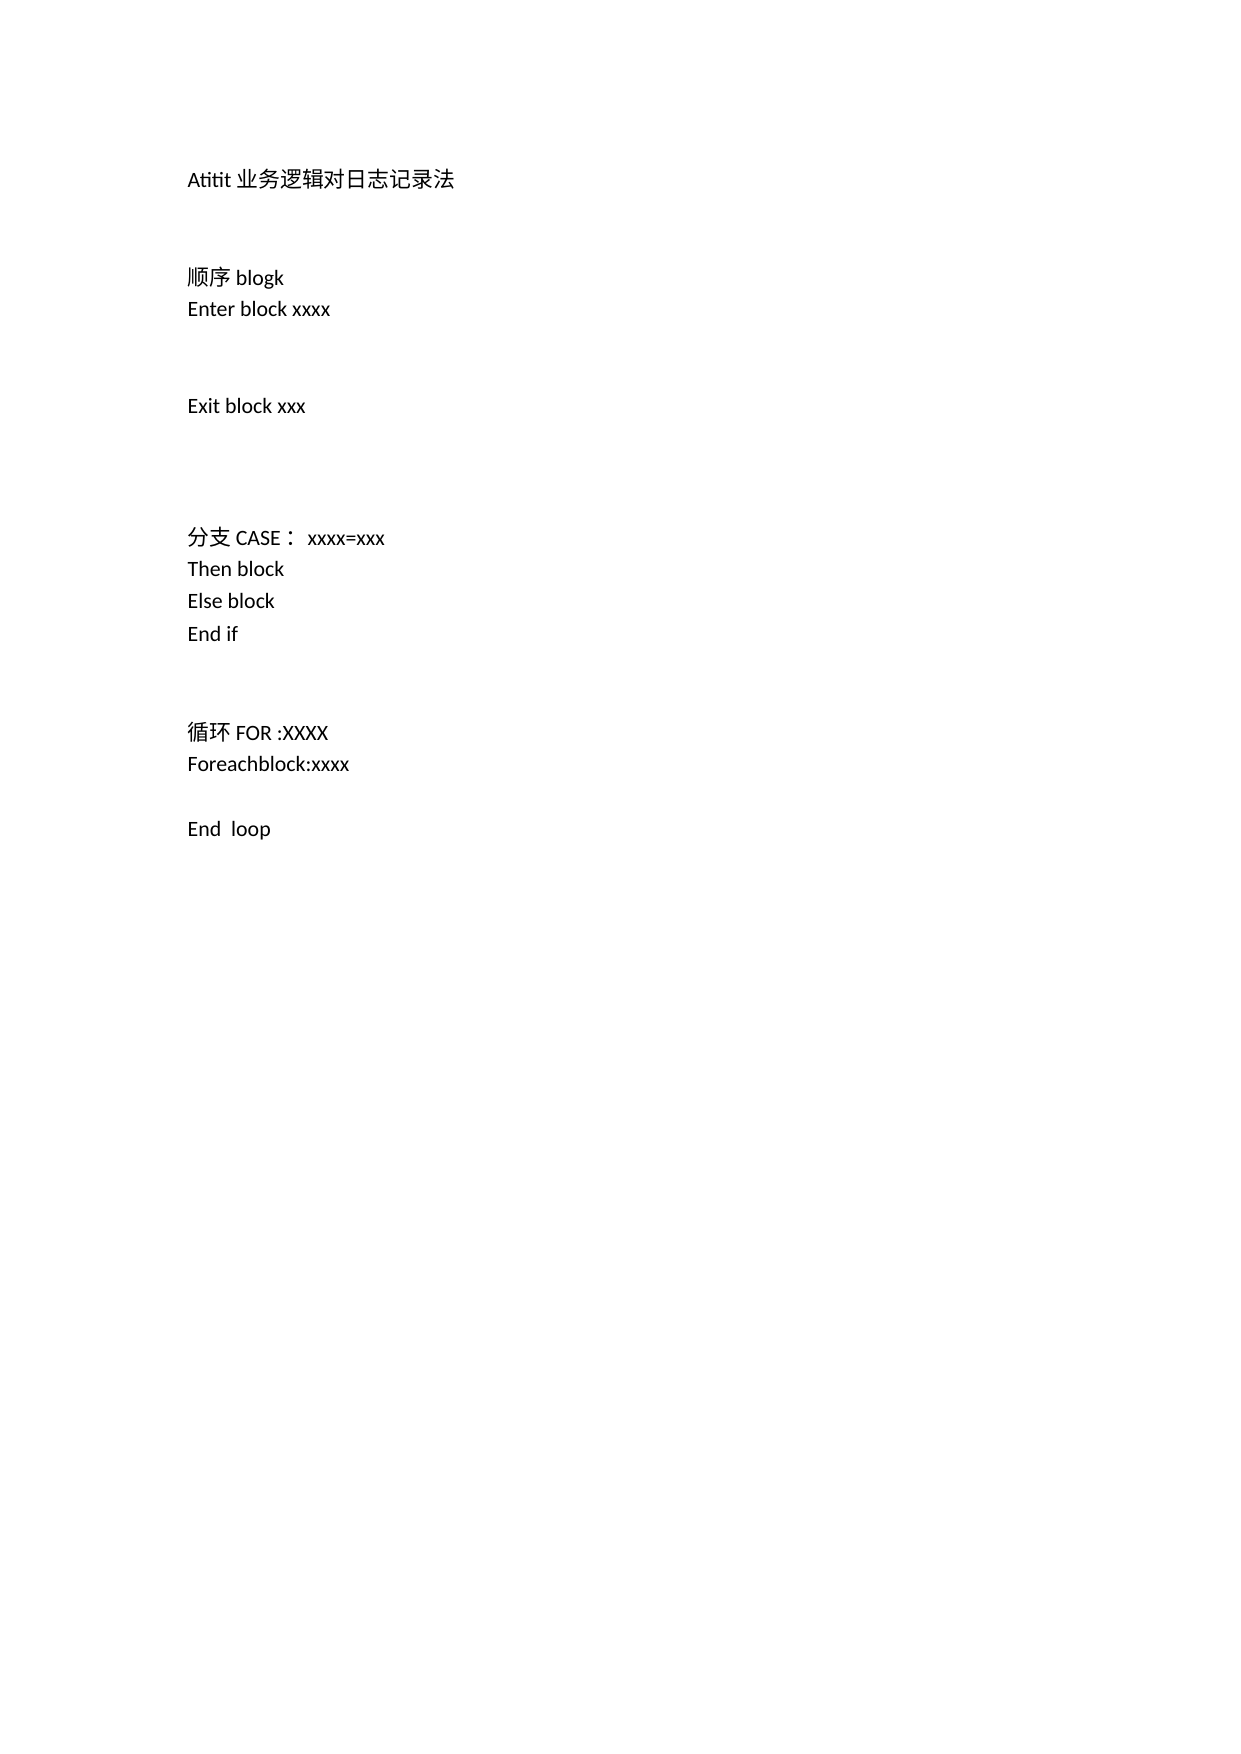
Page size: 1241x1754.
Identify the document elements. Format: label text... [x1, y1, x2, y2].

text Enter block xxxx [187, 292, 1053, 324]
text 循环FOR :XXXX [187, 714, 1053, 747]
text 分支CASE ：xxxx=xxx [187, 519, 1053, 552]
text Else block [187, 584, 1053, 617]
text End if [187, 617, 1053, 649]
text Exit block xxx [187, 389, 1053, 422]
text End loop [187, 812, 1053, 844]
text Atitit 业务逻辑对日志记录法 [187, 162, 1053, 194]
text Foreachblock:xxxx [187, 747, 1053, 779]
text Then block [187, 552, 1053, 584]
text 顺序blogk [187, 259, 1053, 292]
